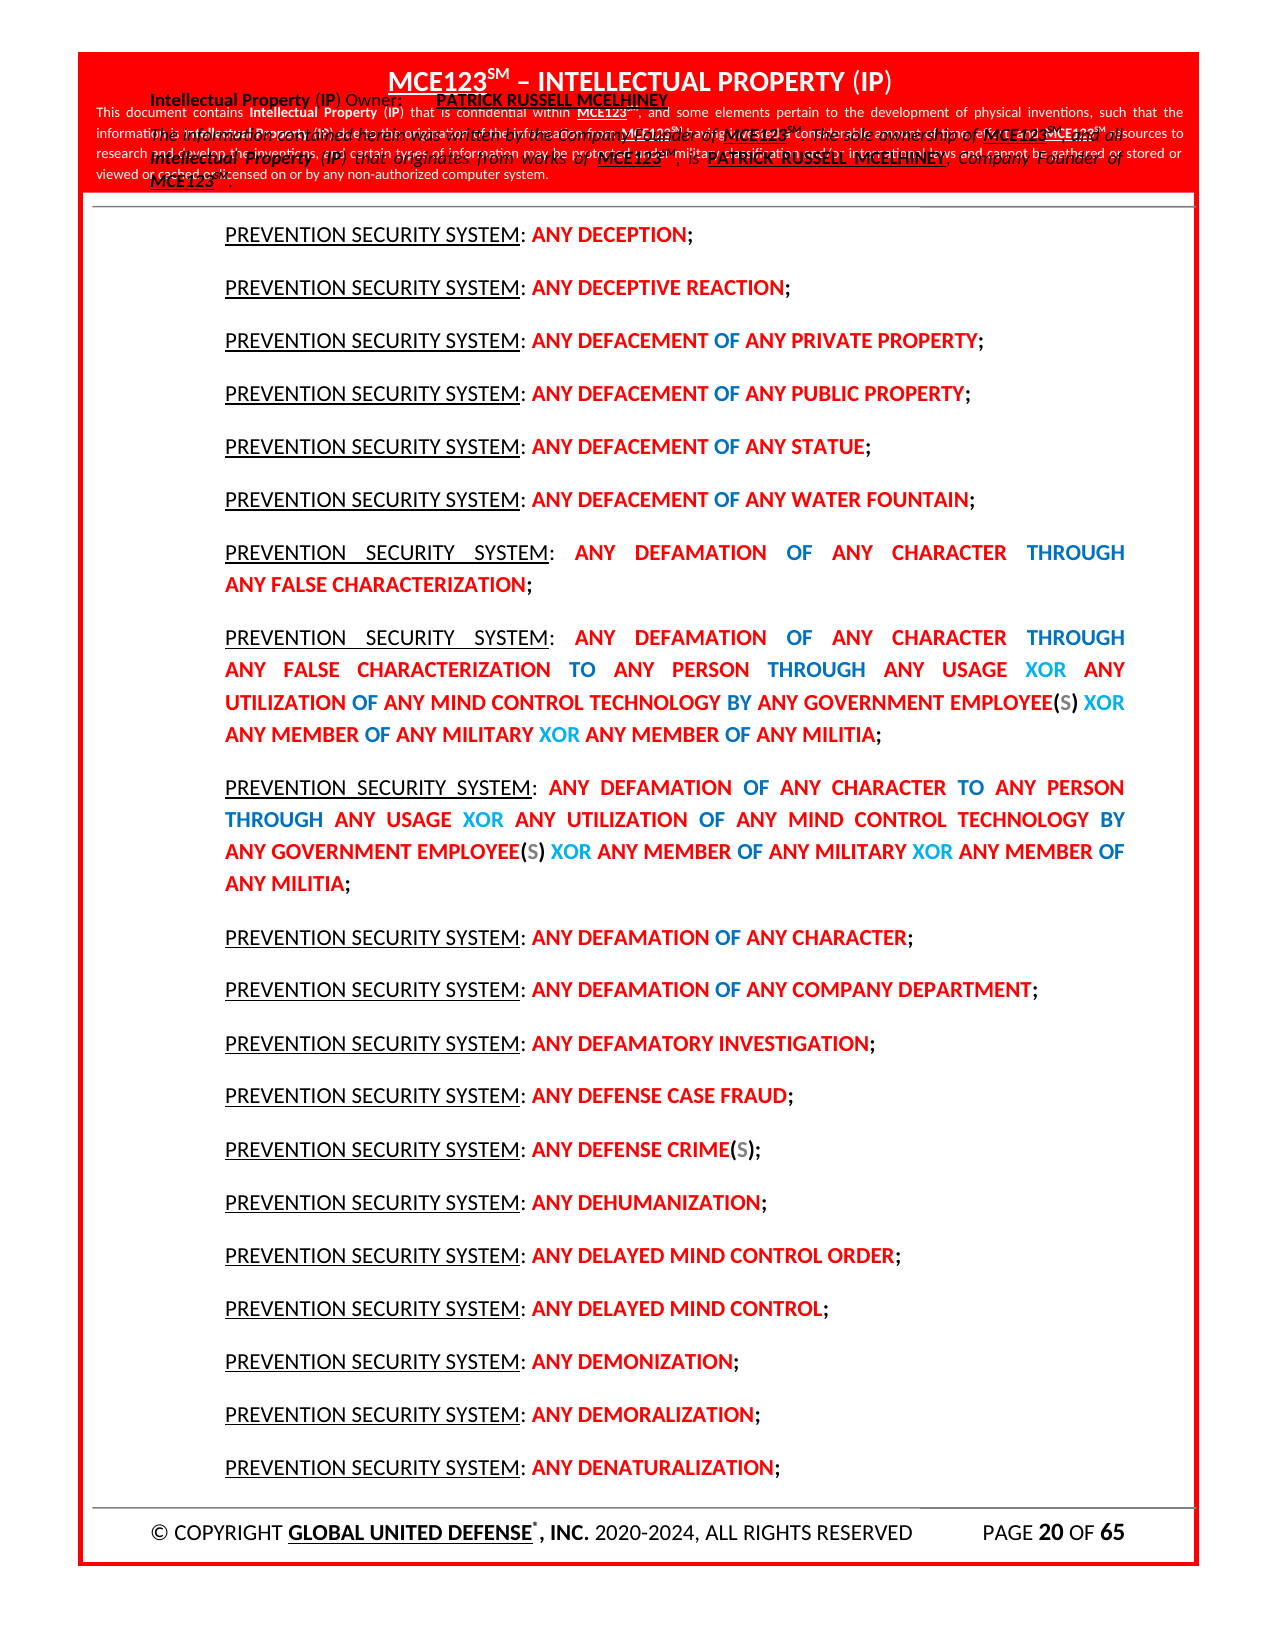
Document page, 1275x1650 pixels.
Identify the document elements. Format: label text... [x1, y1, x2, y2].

text PREVENTION SECURITY SYSTEM: ANY DEFAMATION OF ANY CHARACTER TO ANY PERSON THROUGH ANY USAGE XOR ANY UTILIZATION OF ANY MIND CONTROL TECHNOLOGY BY ANY GOVERNMENT EMPLOYEE(S) XOR ANY MEMBER OF ANY MILITARY XOR ANY MEMBER OF ANY MILITIA; [225, 773, 1125, 898]
text PREVENTION SECURITY SYSTEM: ANY DEFAMATION OF ANY CHARACTER THROUGH ANY FALSE CHARACTERIZATION TO ANY PERSON THROUGH ANY USAGE XOR ANY UTILIZATION OF ANY MIND CONTROL TECHNOLOGY BY ANY GOVERNMENT EMPLOYEE(S) XOR ANY MEMBER OF ANY MILITARY XOR ANY MEMBER OF ANY MILITIA; [225, 623, 1125, 748]
text PREVENTION SECURITY SYSTEM: ANY DEFAMATORY INVESTIGATION; [225, 1029, 1125, 1057]
text PREVENTION SECURITY SYSTEM: ANY DEFACEMENT OF ANY STATUE; [225, 432, 1125, 460]
text PREVENTION SECURITY SYSTEM: ANY DELAYED MIND CONTROL ORDER; [225, 1241, 1125, 1269]
text PREVENTION SECURITY SYSTEM: ANY DEFAMATION OF ANY CHARACTER; [225, 923, 1125, 951]
text PREVENTION SECURITY SYSTEM: ANY DEFENSE CRIME(S); [225, 1135, 1125, 1163]
text PREVENTION SECURITY SYSTEM: ANY DEFENSE CASE FRAUD; [225, 1082, 1125, 1110]
text PREVENTION SECURITY SYSTEM: ANY DECEPTION; [225, 220, 1125, 248]
text PREVENTION SECURITY SYSTEM: ANY DECEPTIVE REACTION; [225, 273, 1125, 301]
text PREVENTION SECURITY SYSTEM: ANY DEFACEMENT OF ANY PRIVATE PROPERTY; [225, 326, 1125, 354]
text PREVENTION SECURITY SYSTEM: ANY DEFAMATION OF ANY COMPANY DEPARTMENT; [225, 976, 1125, 1004]
text PREVENTION SECURITY SYSTEM: ANY DENATURALIZATION; [225, 1453, 1125, 1481]
text PREVENTION SECURITY SYSTEM: ANY DEFACEMENT OF ANY WATER FOUNTAIN; [225, 485, 1125, 513]
text PREVENTION SECURITY SYSTEM: ANY DEFACEMENT OF ANY PUBLIC PROPERTY; [225, 379, 1125, 407]
text PREVENTION SECURITY SYSTEM: ANY DEMONIZATION; [225, 1347, 1125, 1375]
text PREVENTION SECURITY SYSTEM: ANY DELAYED MIND CONTROL; [225, 1294, 1125, 1322]
text PREVENTION SECURITY SYSTEM: ANY DEFAMATION OF ANY CHARACTER THROUGH ANY FALSE CHARACTERIZATION; [225, 538, 1125, 598]
text PREVENTION SECURITY SYSTEM: ANY DEHUMANIZATION; [225, 1188, 1125, 1216]
text PREVENTION SECURITY SYSTEM: ANY DEMORALIZATION; [225, 1400, 1125, 1428]
